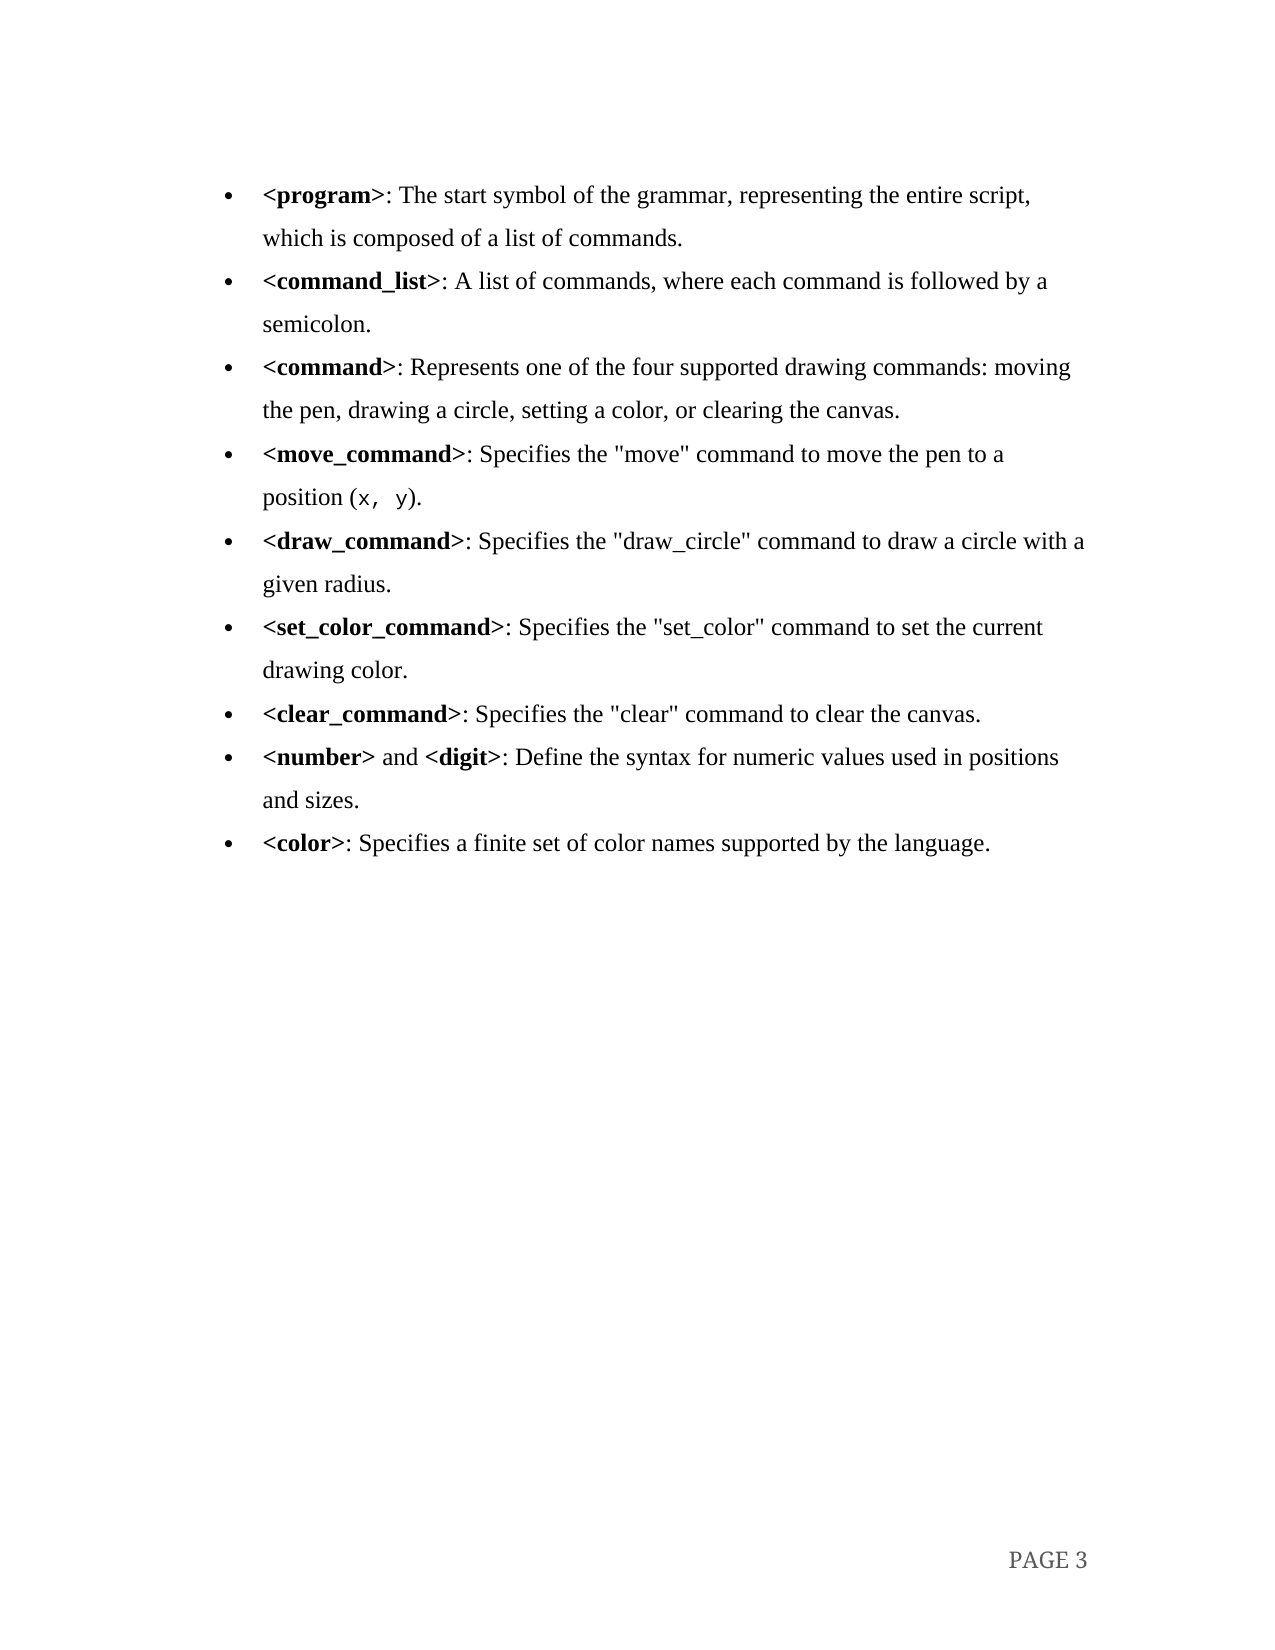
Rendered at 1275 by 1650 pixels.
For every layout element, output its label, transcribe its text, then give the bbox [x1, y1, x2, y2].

list <number> and <digit>: Define the syntax for numeric values used in positions and sizes. [225, 742, 1087, 814]
list <command>: Represents one of the four supported drawing commands: moving the pen, drawing a circle, setting a color, or clearing the canvas. [225, 352, 1087, 424]
list <set_color_command>: Specifies the "set_color" command to set the current drawing color. [225, 612, 1087, 684]
list <command_list>: A list of commands, where each command is followed by a semicolon. [225, 266, 1087, 338]
list <draw_command>: Specifies the "draw_circle" command to draw a circle with a given radius. [225, 526, 1087, 598]
list <move_command>: Specifies the "move" command to move the pen to a position (x, y). [225, 439, 1087, 511]
list <color>: Specifies a finite set of color names supported by the language. [225, 828, 1087, 857]
list <program>: The start symbol of the grammar, representing the entire script, which is composed of a list of commands. [225, 180, 1087, 252]
list <clear_command>: Specifies the "clear" command to clear the canvas. [225, 699, 1087, 727]
